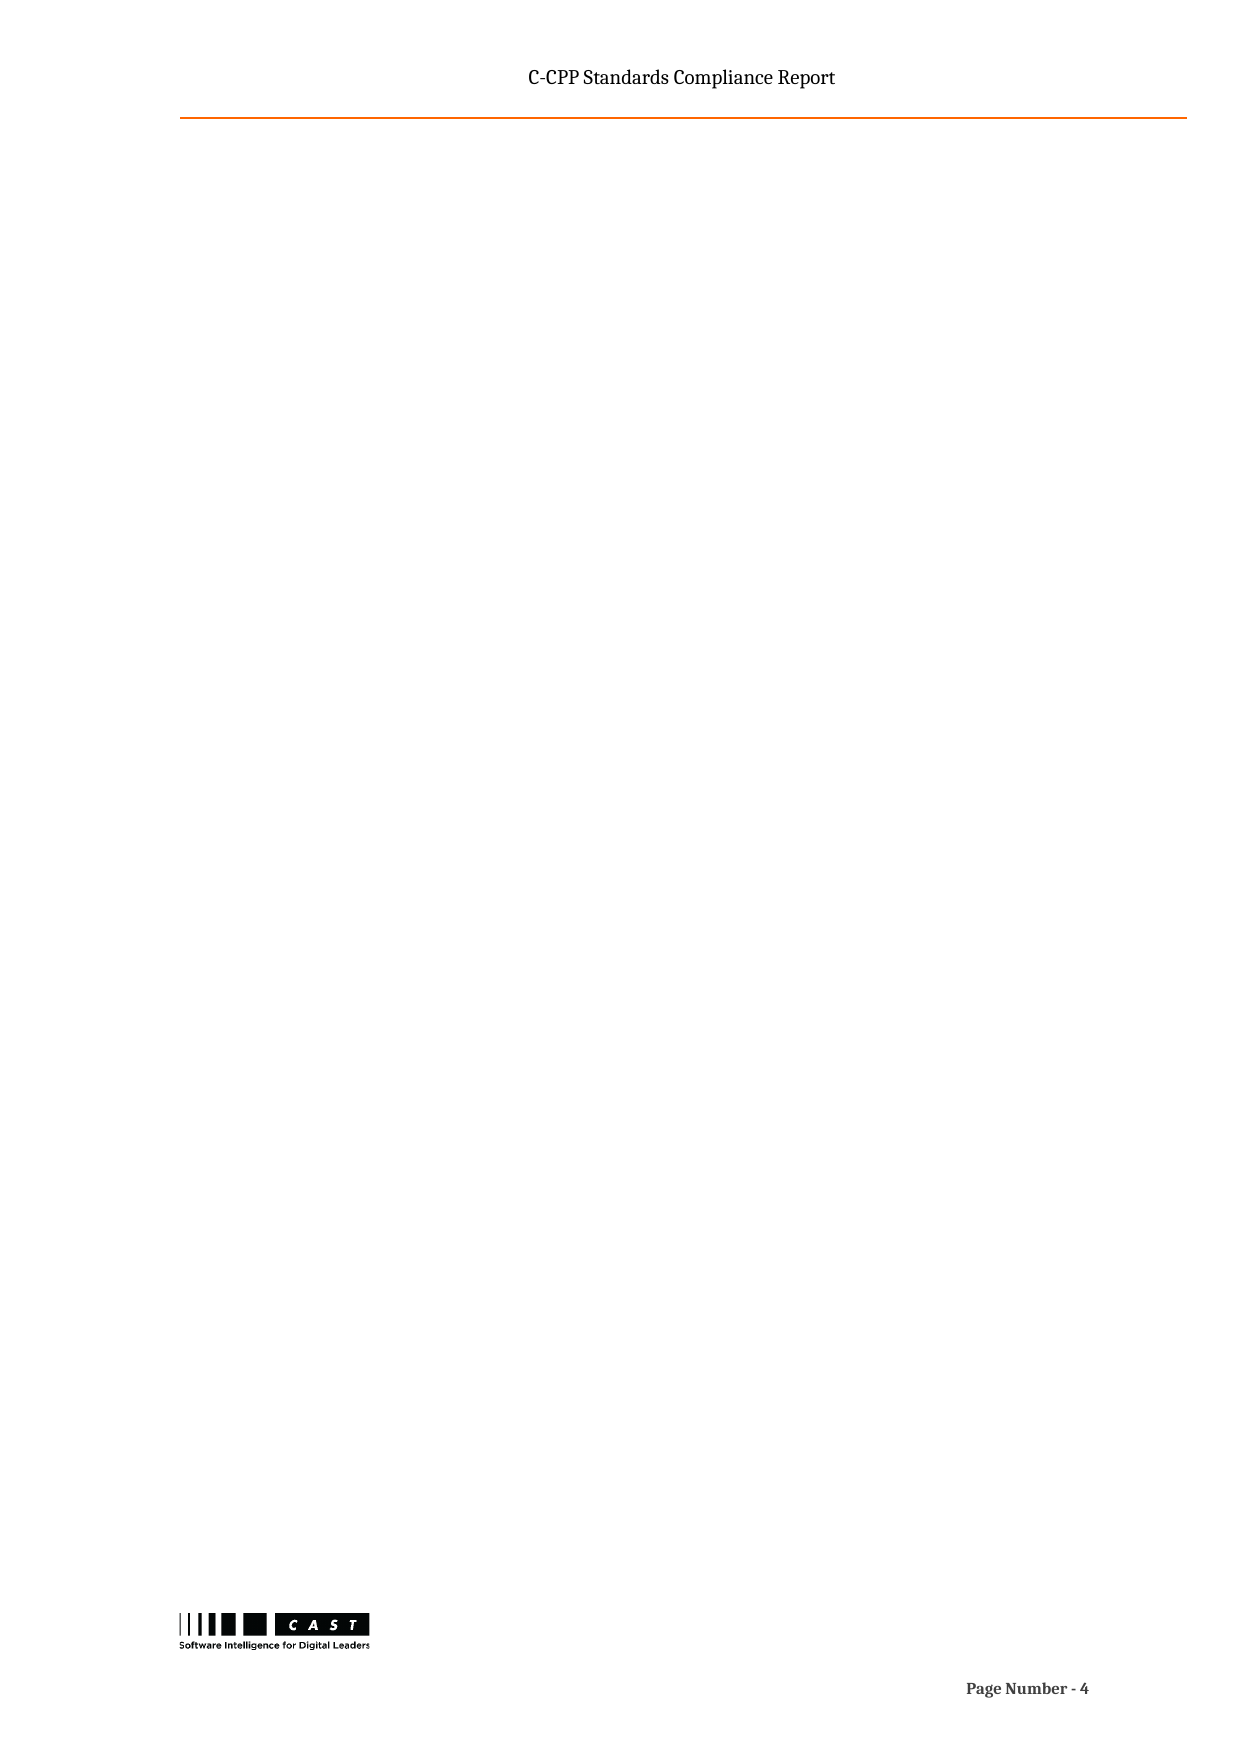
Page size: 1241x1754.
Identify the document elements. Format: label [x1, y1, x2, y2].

picture [179, 1613, 370, 1651]
